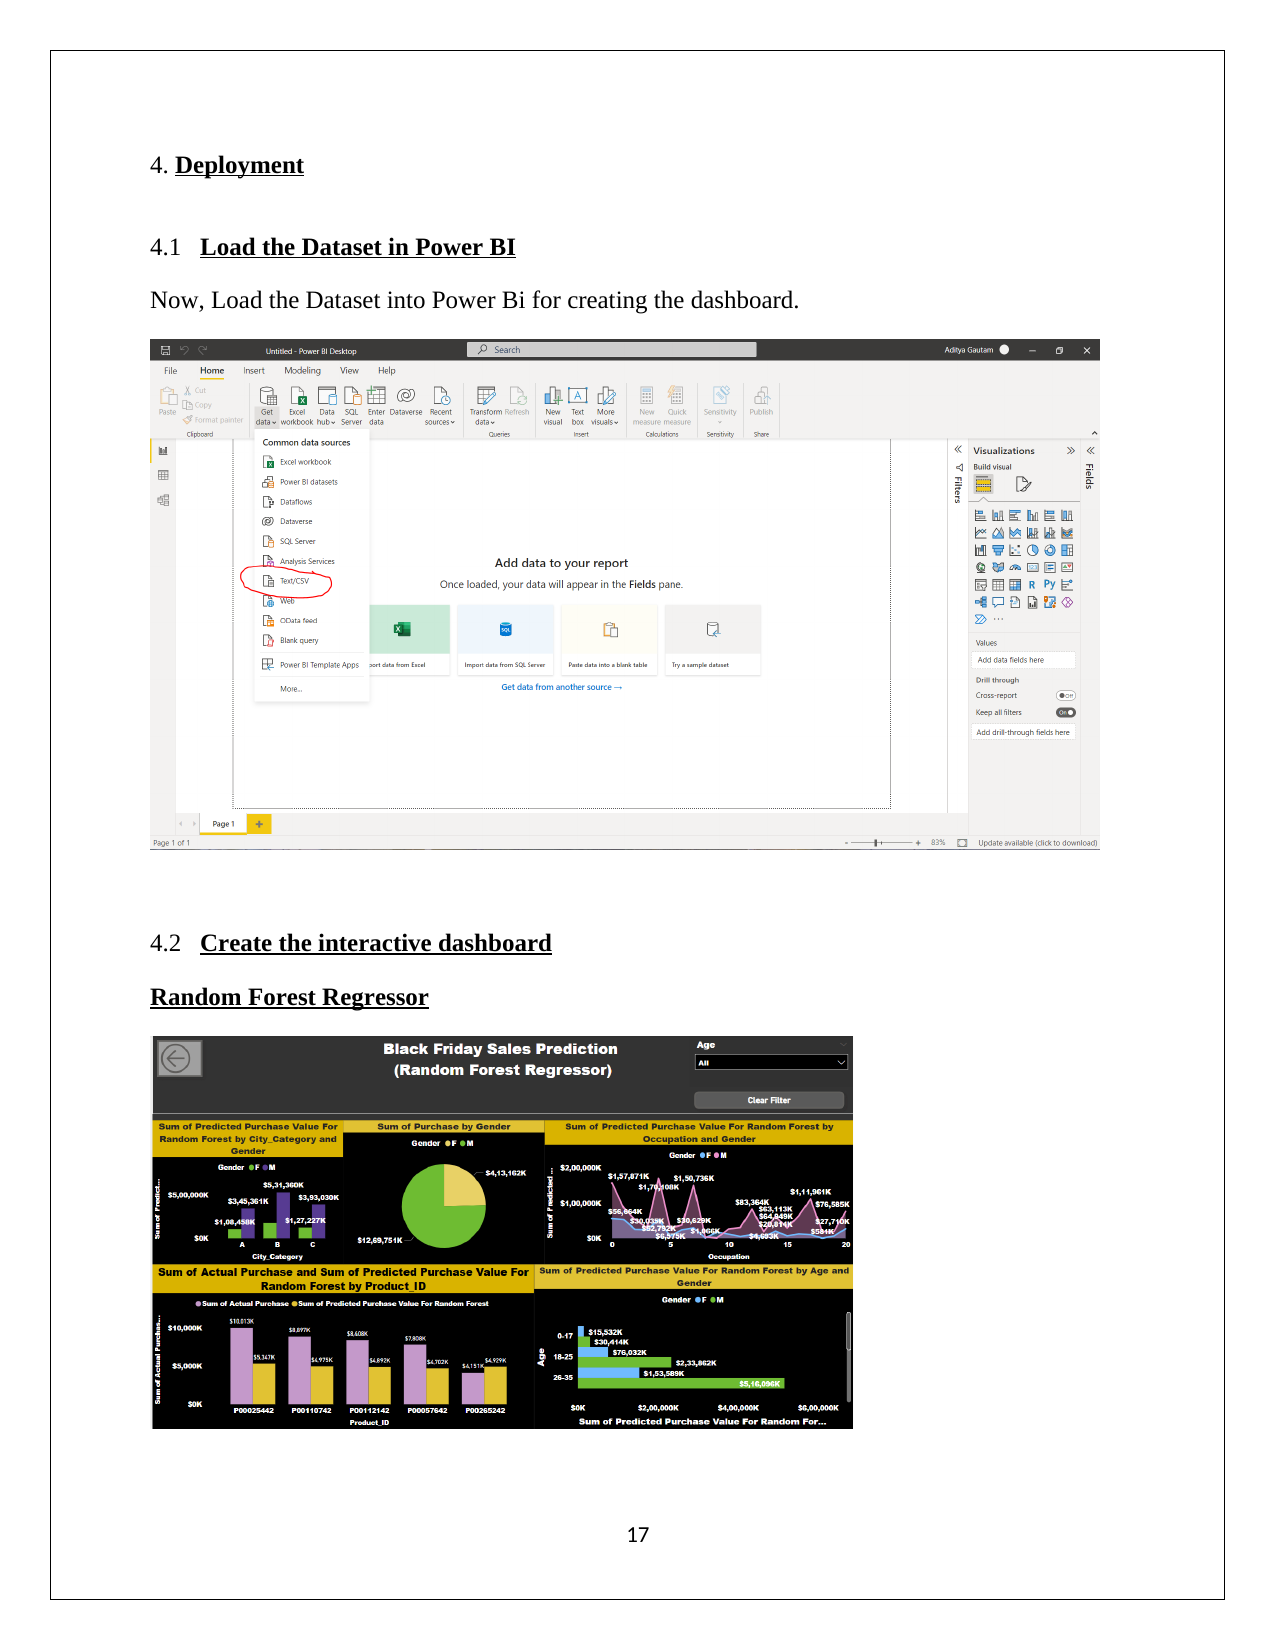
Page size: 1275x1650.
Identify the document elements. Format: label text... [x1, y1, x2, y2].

text Now, Load the Dataset into Power Bi for creating the dashboard. [150, 286, 1125, 314]
picture [150, 339, 1100, 850]
text 4.2 Create the interactive dashboard [150, 928, 1125, 957]
text Random Forest Regressor [150, 982, 1125, 1011]
picture [150, 1036, 854, 1429]
text 4.1 Load the Dataset in Power BI [150, 232, 1125, 261]
text 4. Deployment [150, 150, 1125, 179]
